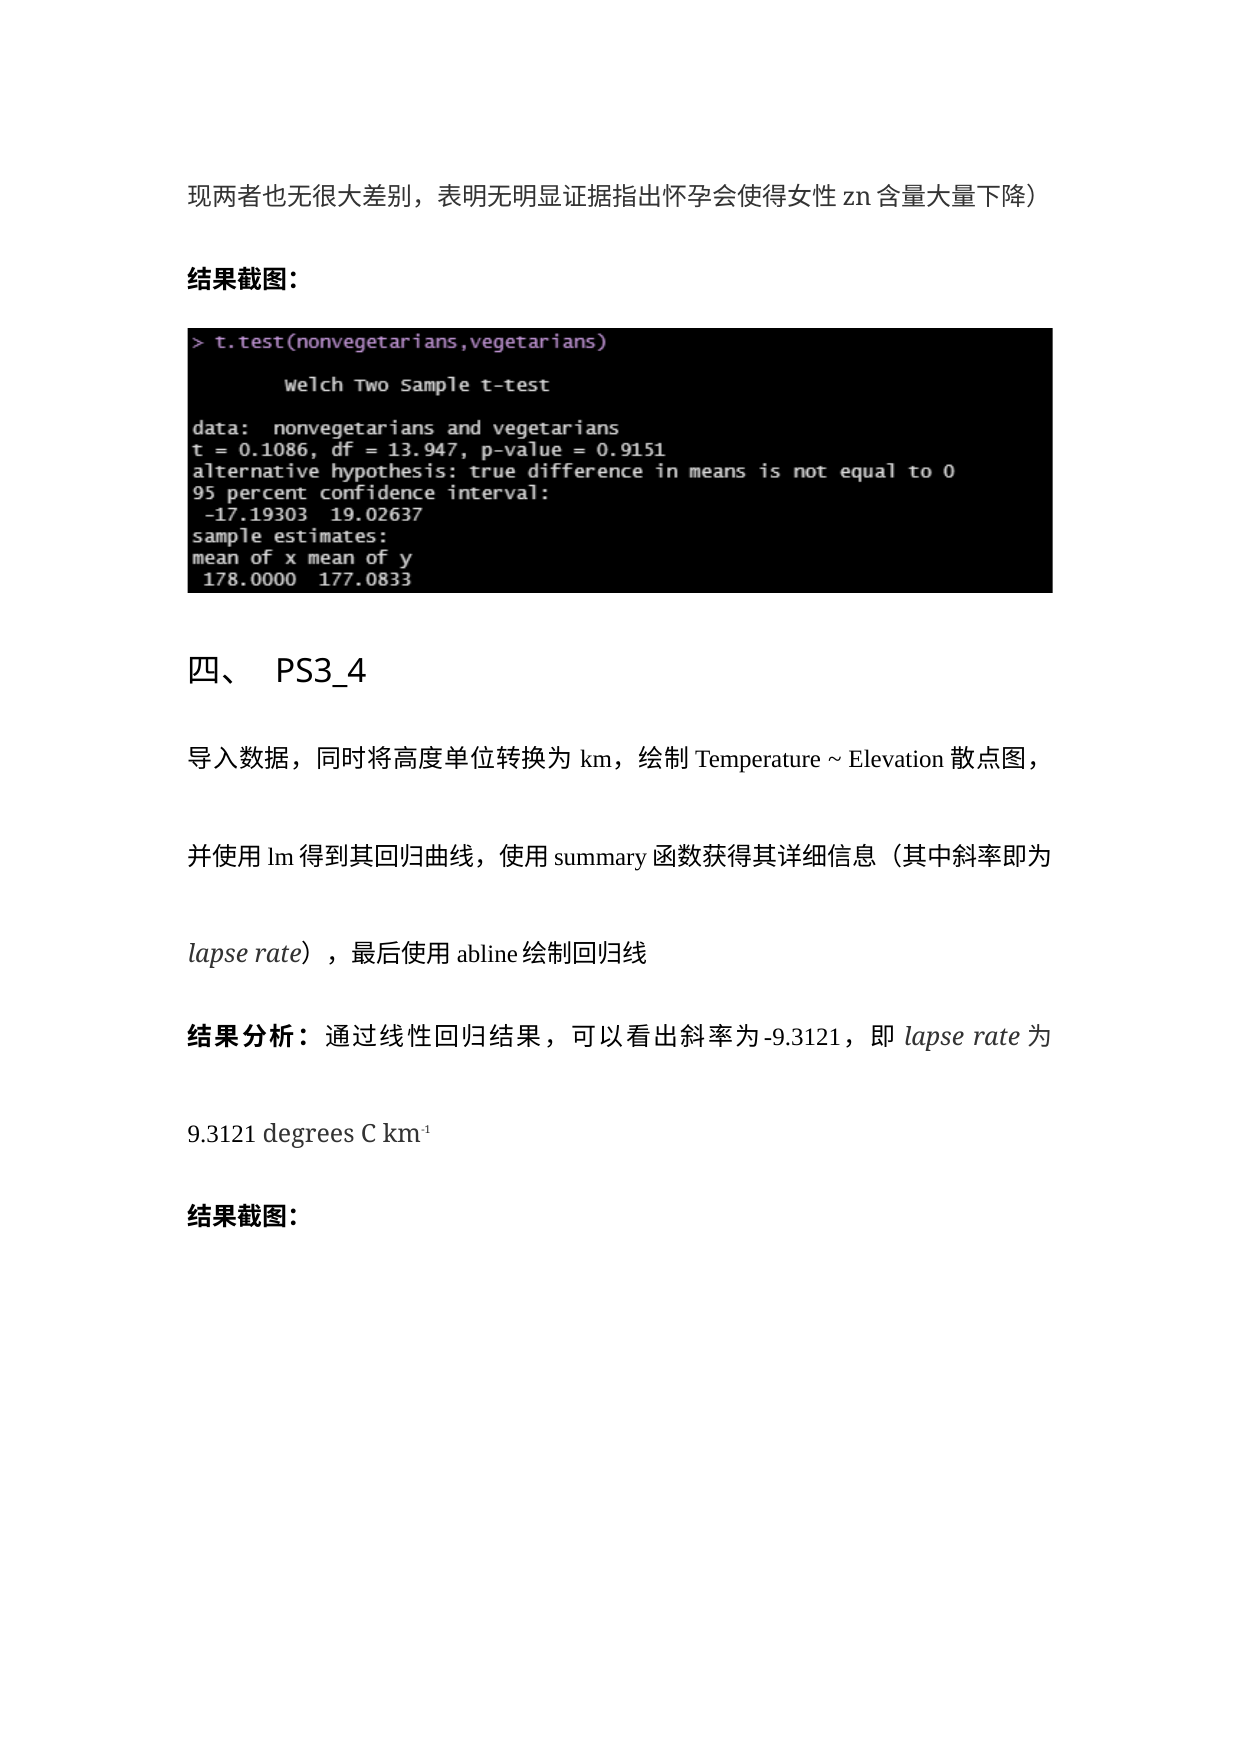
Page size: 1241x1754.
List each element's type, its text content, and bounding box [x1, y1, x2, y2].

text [187, 162, 1053, 227]
text 导入数据，同时将高度单位转换为km，绘制Temperature ~ Elevation散点图，并使用lm得到其回归曲线，使用summary函数获得其详细信息（其中斜率即为 lapse rate），最后使用abline绘制回归线 [187, 724, 1053, 984]
text 结果截图： [187, 245, 1053, 310]
text 结果截图： [187, 1182, 1053, 1247]
text 结果分析：通过线性回归结果，可以看出斜率为-9.3121，即 lapse rate为9.3121 degrees C km-1 [187, 1002, 1053, 1165]
picture [187, 328, 1053, 593]
list PS3_4 [187, 635, 1053, 700]
